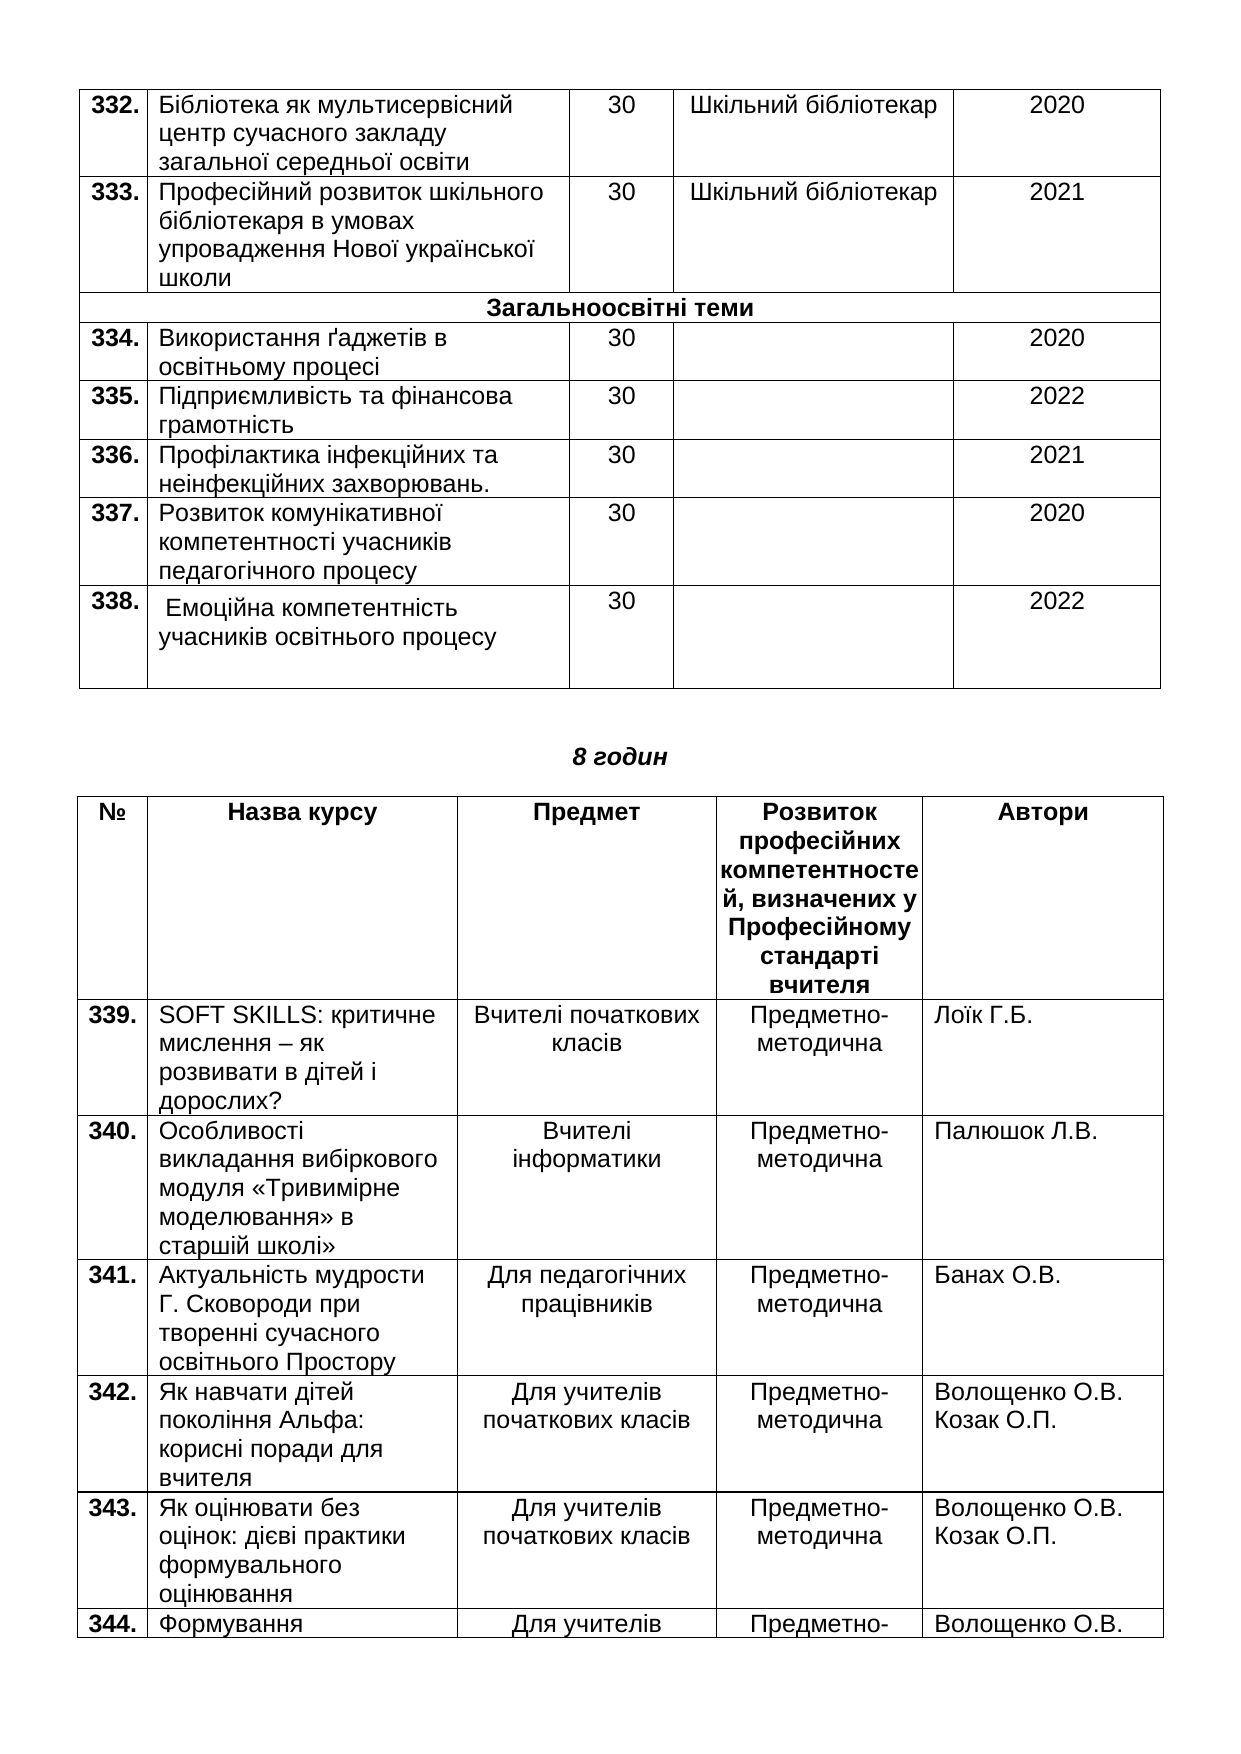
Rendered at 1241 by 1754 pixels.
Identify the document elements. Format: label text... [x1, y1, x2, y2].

table_cell Предметно-методична [717, 1260, 922, 1375]
table_cell [674, 498, 953, 584]
table_cell 30 [570, 498, 673, 584]
table_cell Шкільний бібліотекар [674, 90, 953, 176]
table_cell Вчителі інформатики [458, 1116, 716, 1259]
table_cell Предметно-методична [717, 1376, 922, 1491]
table_cell Емоційна компетентність учасників освітнього процесу [148, 586, 569, 687]
table_cell 30 [570, 90, 673, 176]
table_cell Вчителі початкових класів [458, 1000, 716, 1114]
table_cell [458, 1609, 716, 1637]
table_cell [80, 177, 147, 292]
table_cell 30 [570, 381, 673, 439]
table_cell [80, 498, 147, 584]
table_cell Розвиток комунікативної компетентності учасників педагогічного процесу [148, 498, 569, 584]
table_cell Актуальність мудрости Г. Сковороди при творенні сучасного освітнього Простору [148, 1260, 457, 1375]
table_cell [674, 323, 953, 380]
table_cell SOFT SKILLS: критичне мислення – як розвивати в дітей і дорослих? [148, 1000, 457, 1114]
table_cell Шкільний бібліотекар [674, 177, 953, 292]
table_cell [78, 1000, 147, 1114]
table_cell 2020 [954, 498, 1160, 584]
table_cell 30 [570, 586, 673, 687]
table_cell 2021 [954, 177, 1160, 292]
table_cell [80, 586, 147, 687]
table_header Автори [923, 797, 1163, 998]
table_cell [78, 1609, 147, 1637]
table_cell 30 [570, 177, 673, 292]
table_cell Предметно-методична [717, 1493, 922, 1607]
table_cell 2020 [954, 323, 1160, 380]
table_cell 30 [570, 440, 673, 497]
table_cell Палюшок Л.В. [923, 1116, 1163, 1259]
table_cell Як оцінювати без оцінок: дієві практики формувального оцінювання [148, 1493, 457, 1607]
table_cell Для учителів початкових класів [458, 1376, 716, 1491]
table_cell 2020 [954, 90, 1160, 176]
table_cell Профілактика інфекційних та неінфекційних захворювань. [148, 440, 569, 497]
table_header № [78, 797, 147, 998]
table_cell [80, 381, 147, 439]
table_header Предмет [458, 797, 716, 998]
table_cell [80, 440, 147, 497]
table_cell Предметно-методична [717, 1609, 922, 1637]
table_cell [148, 1609, 457, 1637]
table_cell Бібліотека як мультисервісний центр сучасного закладу загальної середньої освіти [148, 90, 569, 176]
table_cell 2022 [954, 586, 1160, 687]
table_cell Предметно-методична [717, 1000, 922, 1114]
table_cell Як навчати дітей покоління Альфа: корисні поради для вчителя [148, 1376, 457, 1491]
table_cell Загальноосвітні теми [80, 293, 1160, 322]
table_cell [78, 1260, 147, 1375]
table_cell Предметно-методична [717, 1116, 922, 1259]
table_cell 30 [570, 323, 673, 380]
table_cell Особливості викладання вибіркового модуля «Тривимірне моделювання» в старшій школі» [148, 1116, 457, 1259]
table_cell Використання ґаджетів в освітньому процесі [148, 323, 569, 380]
table_cell [80, 323, 147, 380]
table_cell [78, 1116, 147, 1259]
table_cell [78, 1493, 147, 1607]
table_cell [674, 381, 953, 439]
table_cell 2022 [954, 381, 1160, 439]
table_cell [923, 1609, 1163, 1637]
table_cell [80, 90, 147, 176]
table_header Назва курсу [148, 797, 457, 998]
table_cell Для педагогічних працівників [458, 1260, 716, 1375]
table_cell [674, 586, 953, 687]
table_cell Професійний розвиток шкільного бібліотекаря в умовах упровадження Нової української школи [148, 177, 569, 292]
table_cell Лоїк Г.Б. [923, 1000, 1163, 1114]
table_cell [78, 1376, 147, 1491]
table_cell Волощенко О.В. Козак О.П. [923, 1493, 1163, 1607]
table_cell Банах О.В. [923, 1260, 1163, 1375]
text 8 годин [59, 742, 1181, 771]
table_cell Підприємливість та фінансова грамотність [148, 381, 569, 439]
table_cell Волощенко О.В. Козак О.П. [923, 1376, 1163, 1491]
table_cell 2021 [954, 440, 1160, 497]
table_header Розвиток професійних компетентностей, визначених у Професійному стандарті вчителя [717, 797, 922, 998]
table_cell [674, 440, 953, 497]
table_cell Для учителів початкових класів [458, 1493, 716, 1607]
